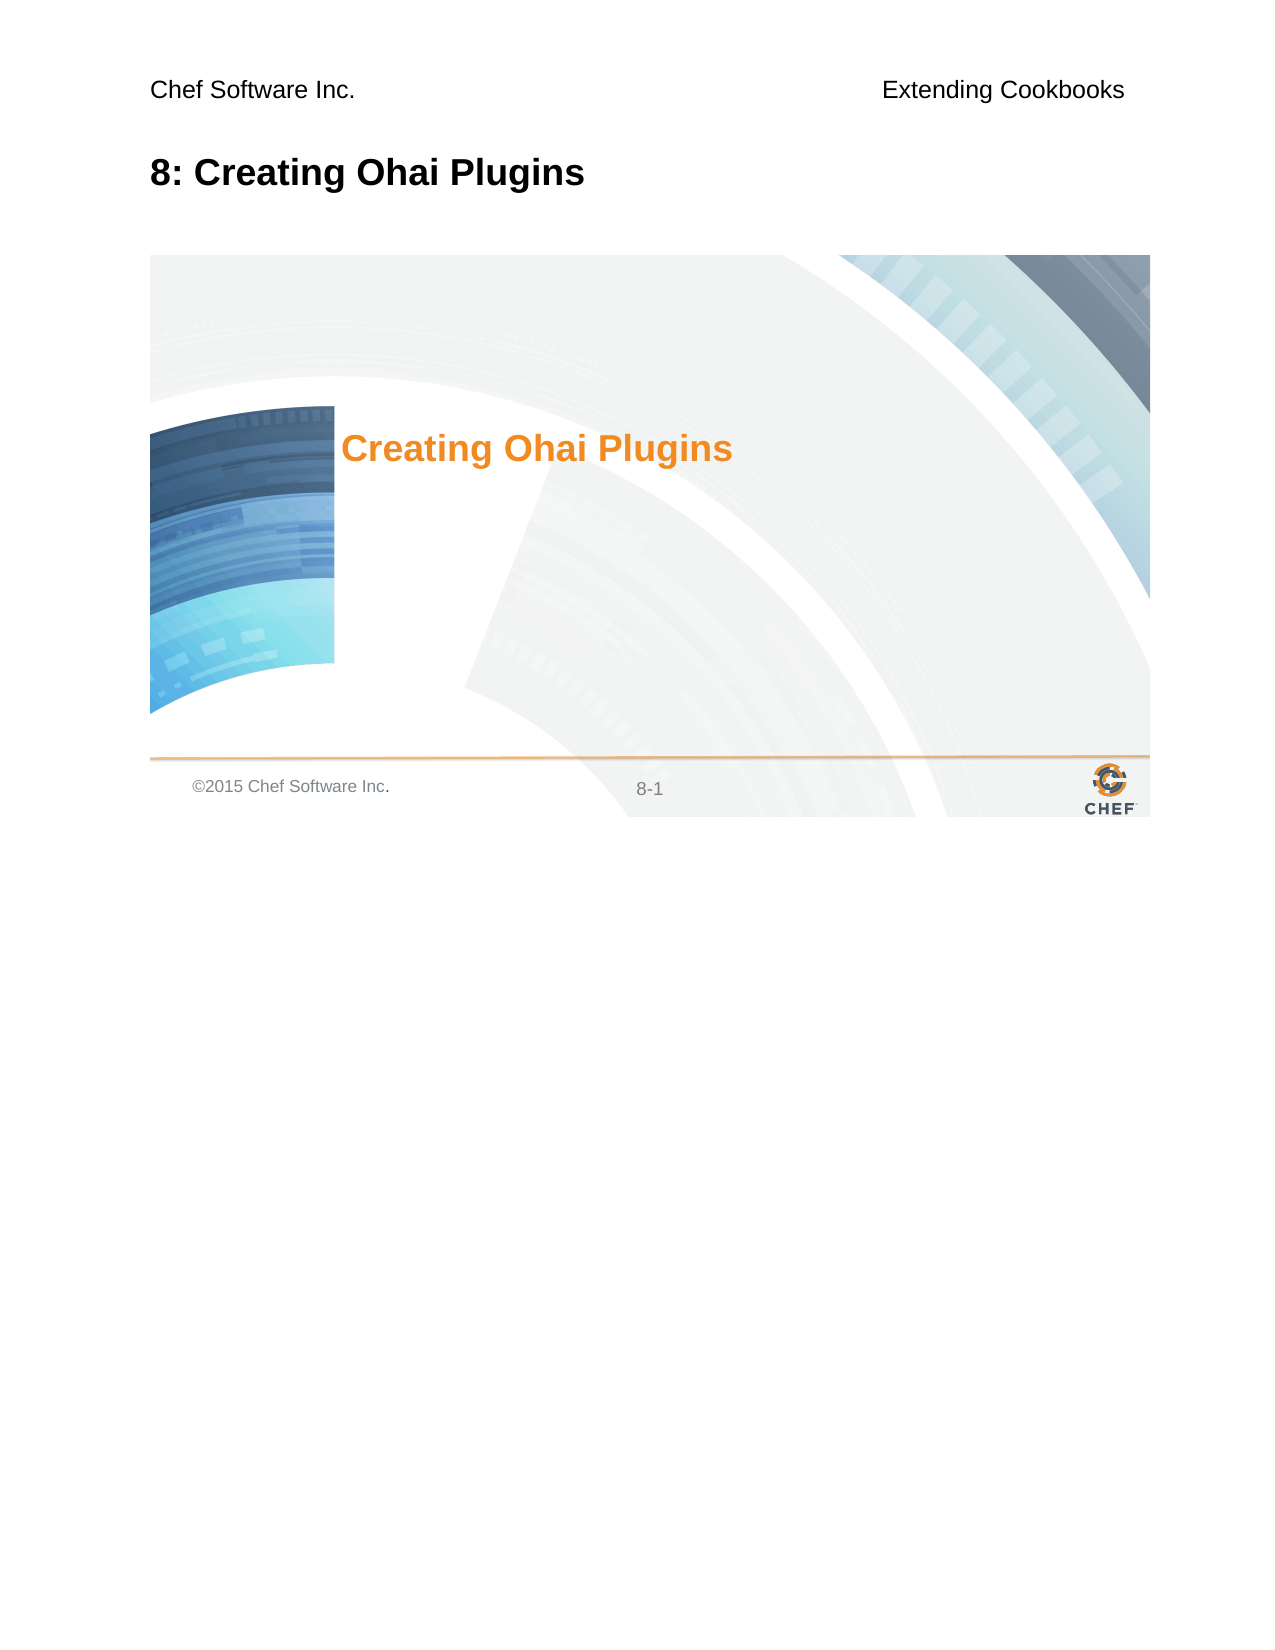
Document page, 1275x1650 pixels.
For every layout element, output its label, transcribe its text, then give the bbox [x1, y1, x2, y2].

subtitle 8: Creating Ohai Plugins [150, 150, 1125, 193]
